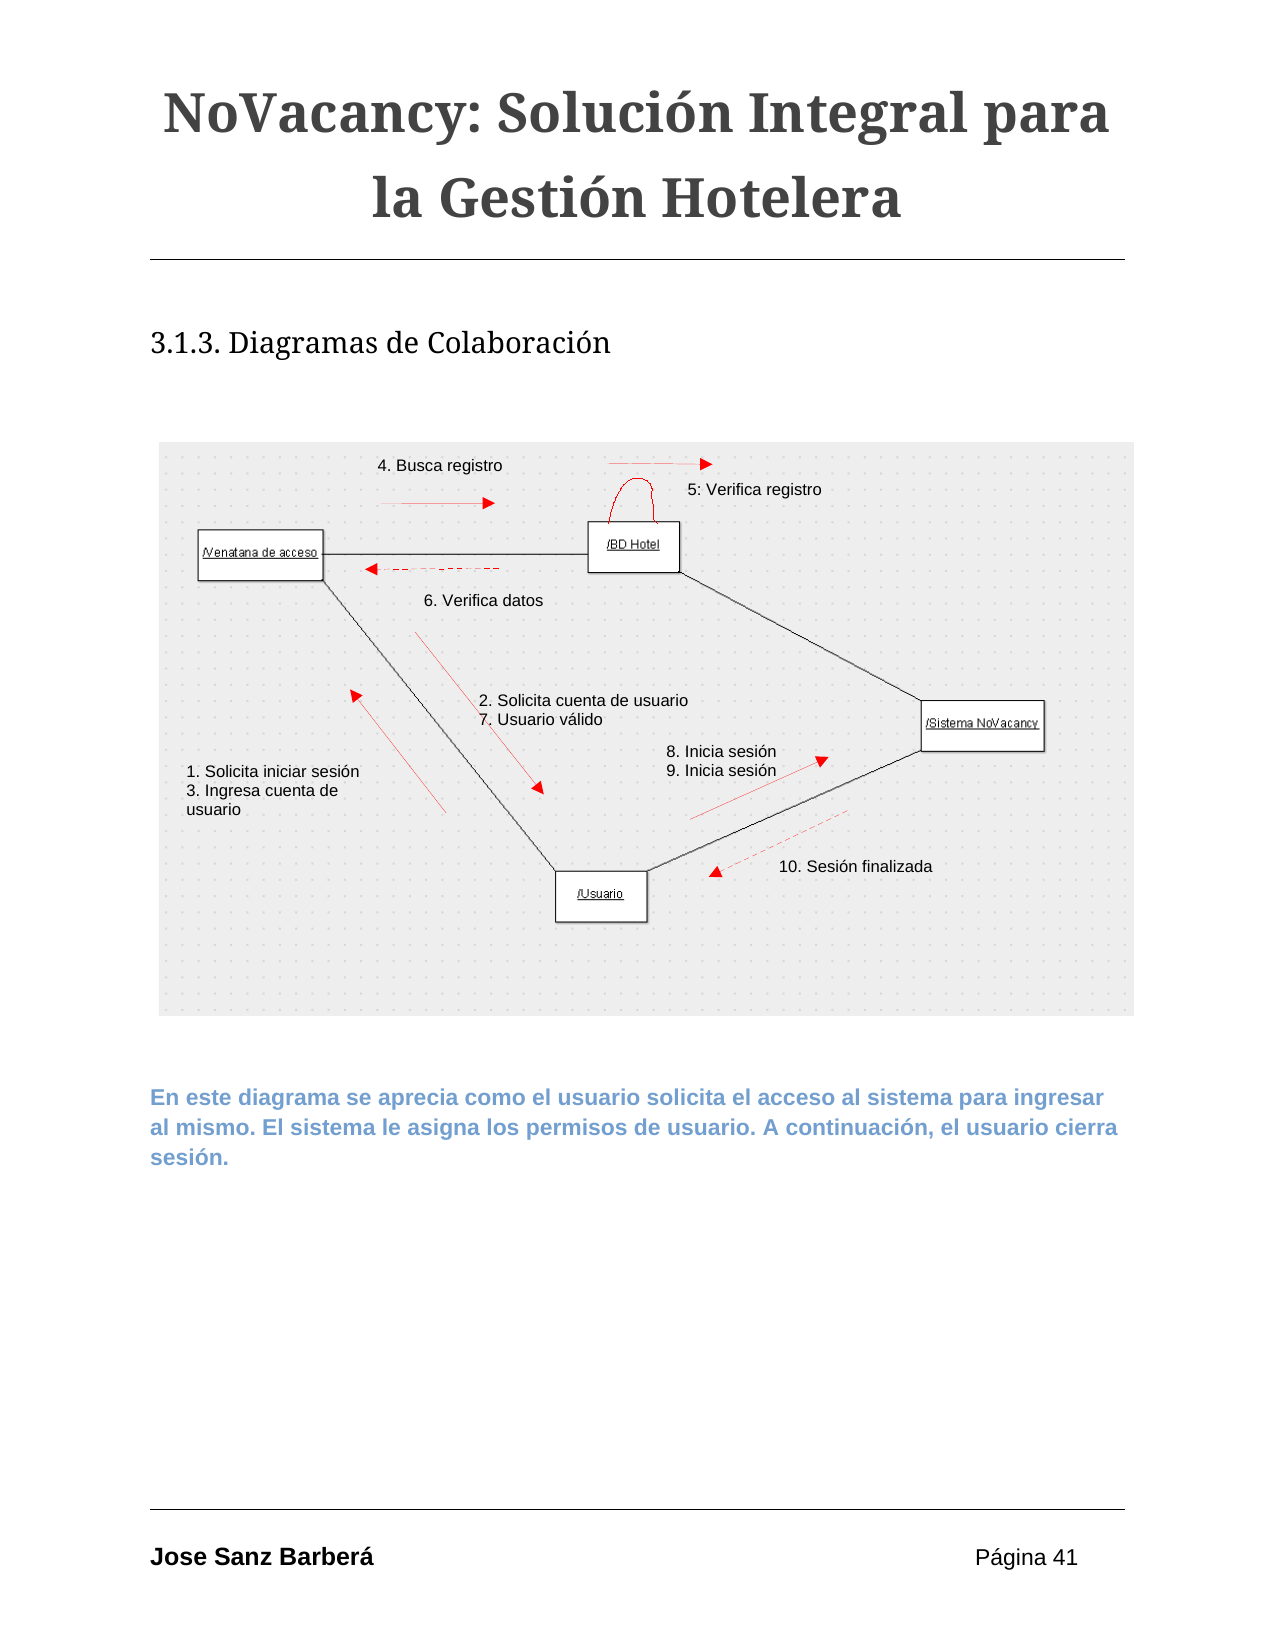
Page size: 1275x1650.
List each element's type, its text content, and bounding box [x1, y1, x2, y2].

subtitle 3.1.3. Diagramas de Colaboración [150, 323, 1125, 362]
text En este diagrama se aprecia como el usuario solicita el acceso al sistema para ingresar al mismo. El sistema le asigna los permisos de usuario. A continuación, el usuario cierra sesión. [150, 1084, 1125, 1171]
picture [158, 442, 1134, 1016]
